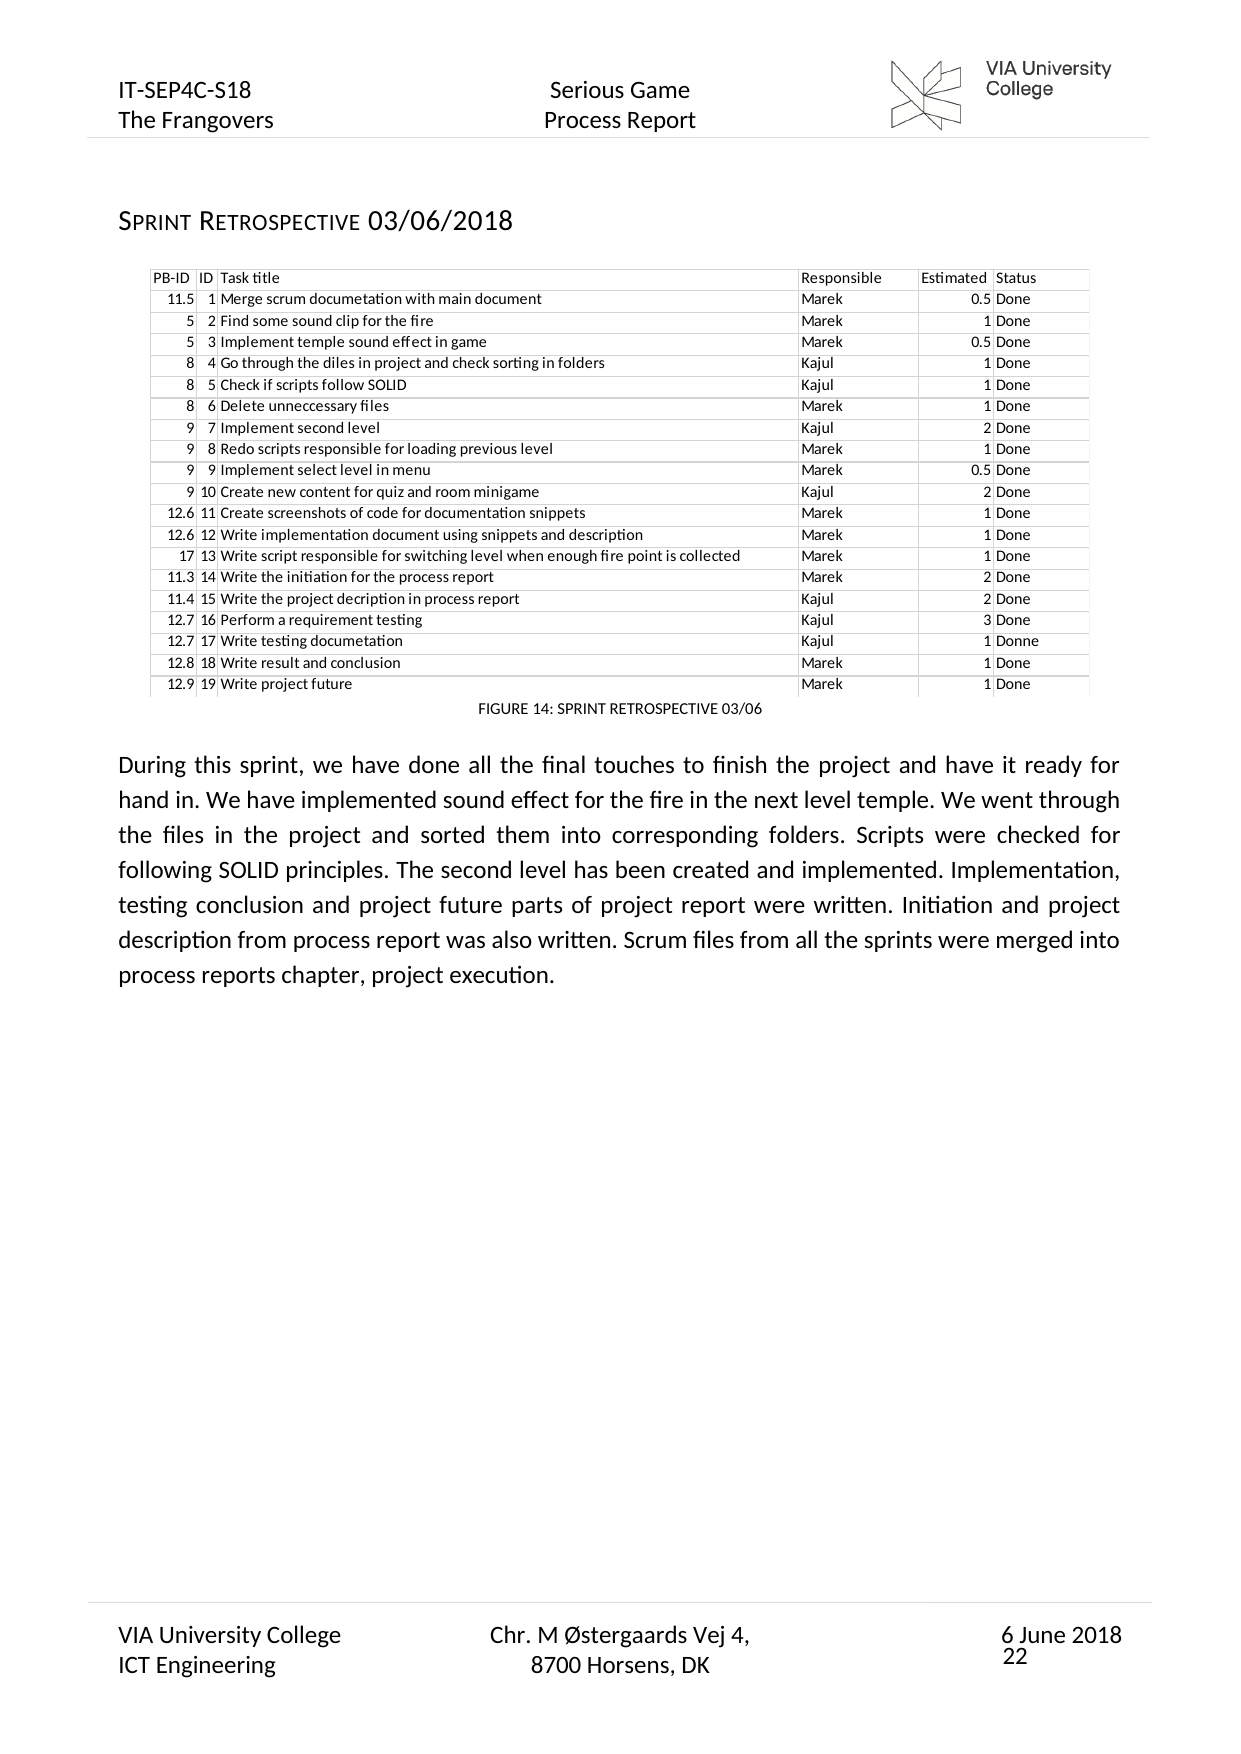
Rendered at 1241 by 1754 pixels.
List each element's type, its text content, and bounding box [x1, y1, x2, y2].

picture [889, 60, 1112, 132]
text During this sprint, we have done all the final touches to finish the project and have it ready for hand in. We have implemented sound effect for the fire in the next level temple. We went through the files in the project and sorted them into corresponding folders. Scripts were checked for following SOLID principles. The second level has been created and implemented. Implementation, testing conclusion and project future parts of project report were written. Initiation and project description from process report was also written. Scrum files from all the sprints were merged into process reports chapter, project execution. [118, 749, 1122, 990]
subtitle Sprint Retrospective 03/06/2018 [118, 202, 1122, 238]
text Figure 14: sprint retrospective 03/06 [118, 698, 1122, 718]
